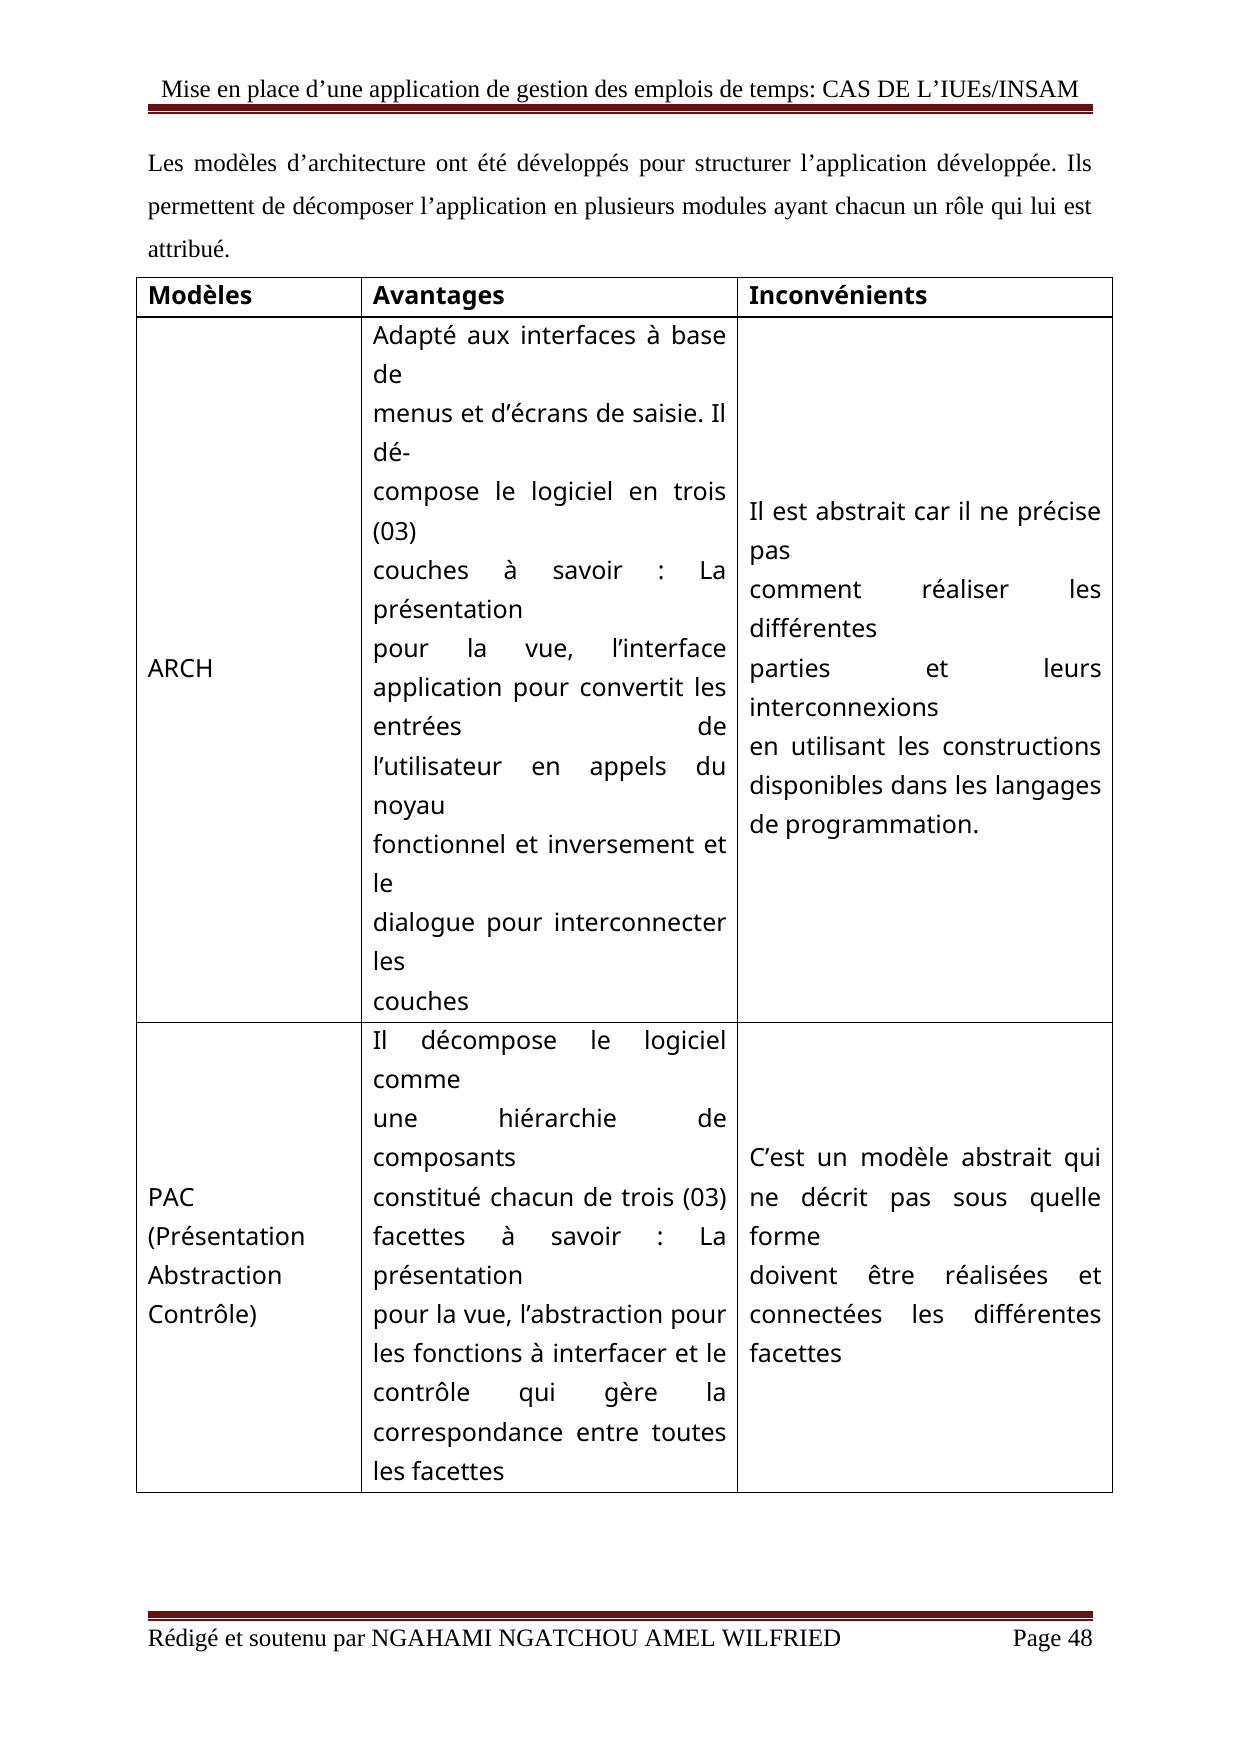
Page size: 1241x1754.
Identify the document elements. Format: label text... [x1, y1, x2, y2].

table_header Modèles [137, 278, 361, 316]
table_cell PAC (Présentation Abstraction Contrôle) [137, 1023, 361, 1492]
table_cell ARCH [137, 318, 361, 1022]
table_cell Adapté aux interfaces à base de menus et d’écrans de saisie. Il dé- compose le logiciel en trois (03) couches à savoir : La présentation pour la vue, l’interface application pour convertit les entrées de l’utilisateur en appels du noyau fonctionnel et inversement et le dialogue pour interconnecter les couches [362, 318, 737, 1022]
table_header Inconvénients [738, 278, 1112, 316]
table_cell Il est abstrait car il ne précise pas comment réaliser les différentes parties et leurs interconnexions en utilisant les constructions disponibles dans les langages de programmation. [738, 318, 1112, 1022]
text Les modèles d’architecture ont été développés pour structurer l’application développée. Ils permettent de décomposer l’application en plusieurs modules ayant chacun un rôle qui lui est attribué. [148, 148, 1093, 263]
table_cell C’est un modèle abstrait qui ne décrit pas sous quelle forme doivent être réalisées et connectées les différentes facettes [738, 1023, 1112, 1492]
table_cell Il décompose le logiciel comme une hiérarchie de composants constitué chacun de trois (03) facettes à savoir : La présentation pour la vue, l’abstraction pour les fonctions à interfacer et le contrôle qui gère la correspondance entre toutes les facettes [362, 1023, 737, 1492]
table_header Avantages [362, 278, 737, 316]
